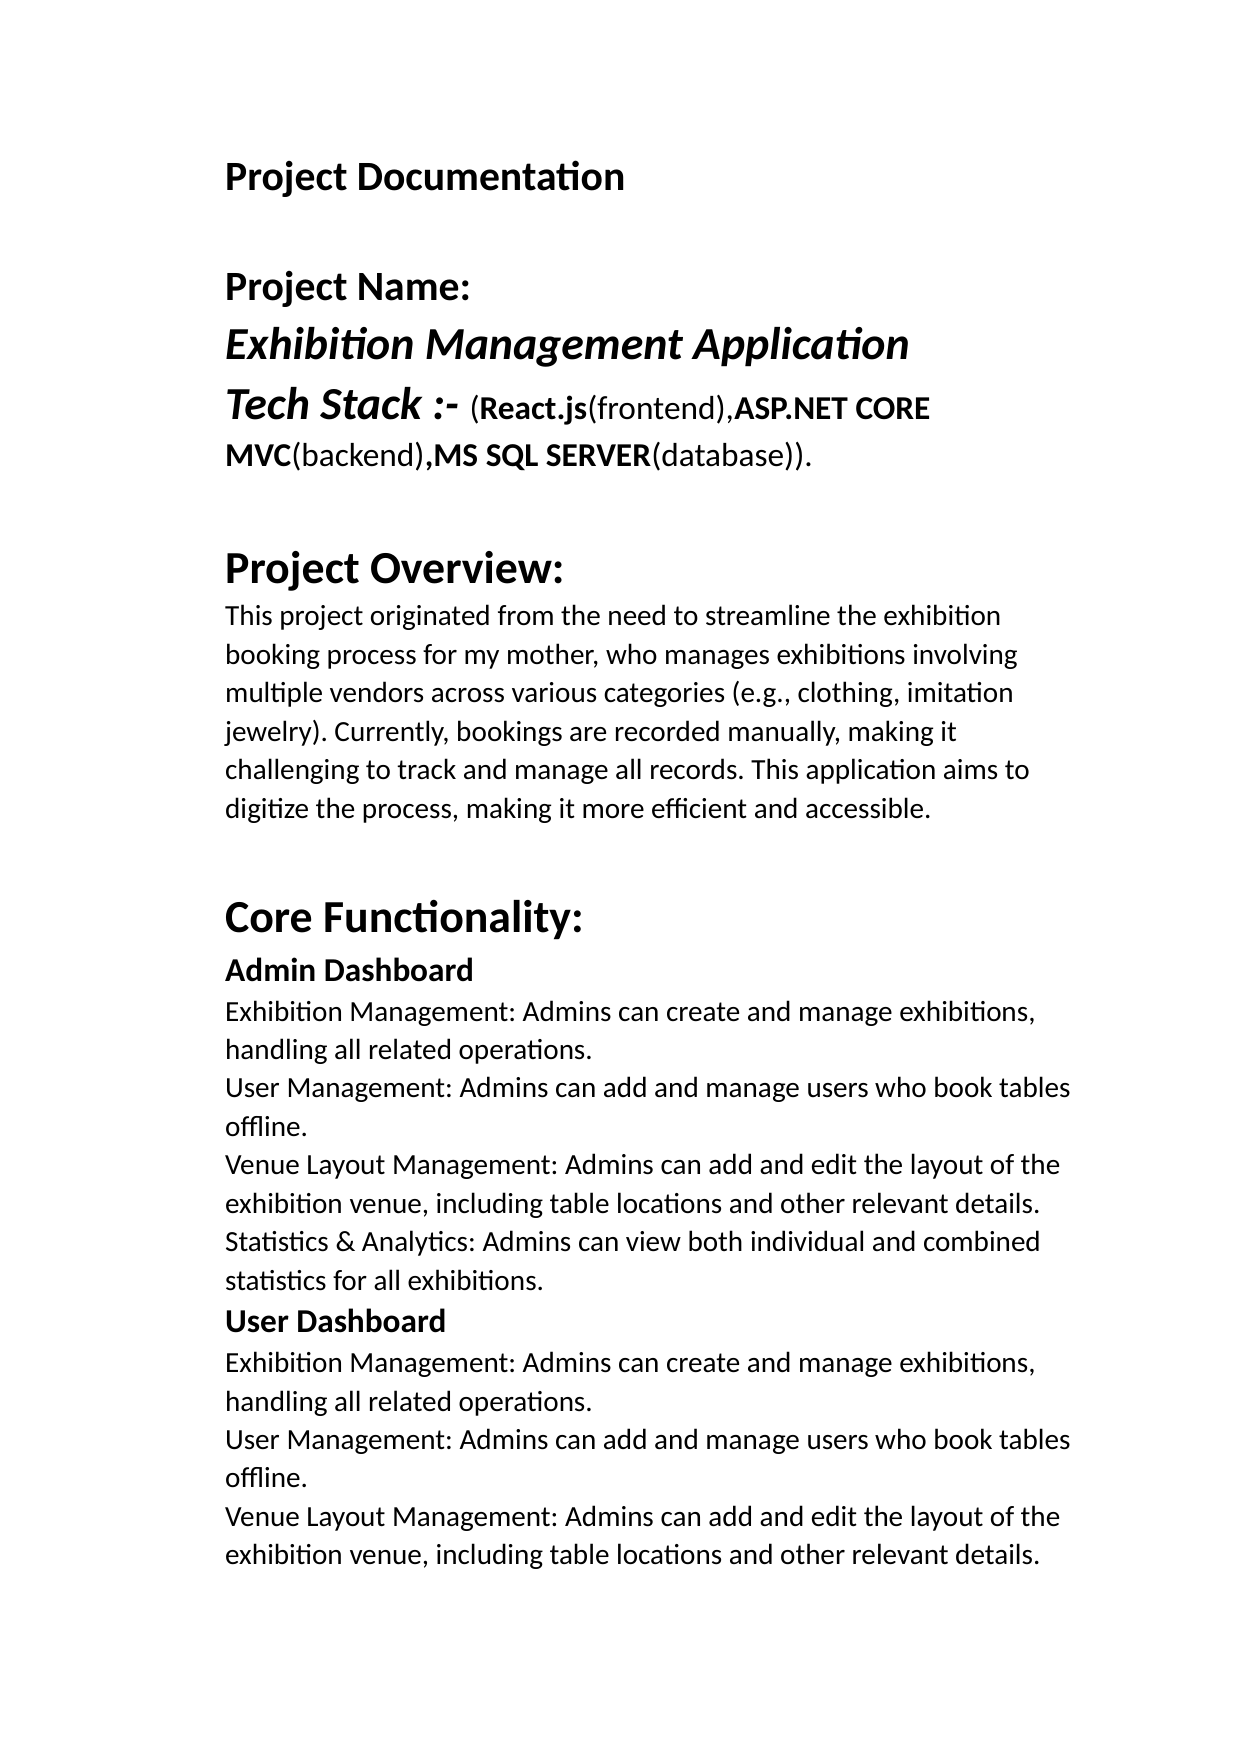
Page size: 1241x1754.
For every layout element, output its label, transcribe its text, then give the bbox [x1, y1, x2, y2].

list User Dashboard [225, 1300, 1090, 1341]
list Admin Dashboard [225, 949, 1090, 989]
list Project Overview: This project originated from the need to streamline the exhibition booking process for my mother, who manages exhibitions involving multiple vendors across various categories (e.g., clothing, imitation jewelry). Currently, bookings are recorded manually, making it challenging to track and manage all records. This application aims to digitize the process, making it more efficient and accessible. [225, 539, 1090, 825]
list User Management: Admins can add and manage users who book tables offline. [225, 1069, 1090, 1144]
list Exhibition Management: Admins can create and manage exhibitions, handling all related operations. [225, 1344, 1090, 1418]
list Venue Layout Management: Admins can add and edit the layout of the exhibition venue, including table locations and other relevant details. [225, 1146, 1090, 1221]
list User Management: Admins can add and manage users who book tables offline. [225, 1421, 1090, 1495]
list Exhibition Management: Admins can create and manage exhibitions, handling all related operations. [225, 993, 1090, 1067]
list Core Functionality: [225, 888, 1090, 944]
list Tech Stack :- (React.js(frontend),ASP.NET CORE MVC(backend),MS SQL SERVER(database)). [225, 375, 1090, 475]
list Statistics & Analytics: Admins can view both individual and combined statistics for all exhibitions. [225, 1223, 1090, 1297]
list Project Name: Exhibition Management Application [225, 260, 1090, 371]
list Project Documentation [225, 150, 1090, 201]
list Venue Layout Management: Admins can add and edit the layout of the exhibition venue, including table locations and other relevant details. [225, 1498, 1090, 1572]
